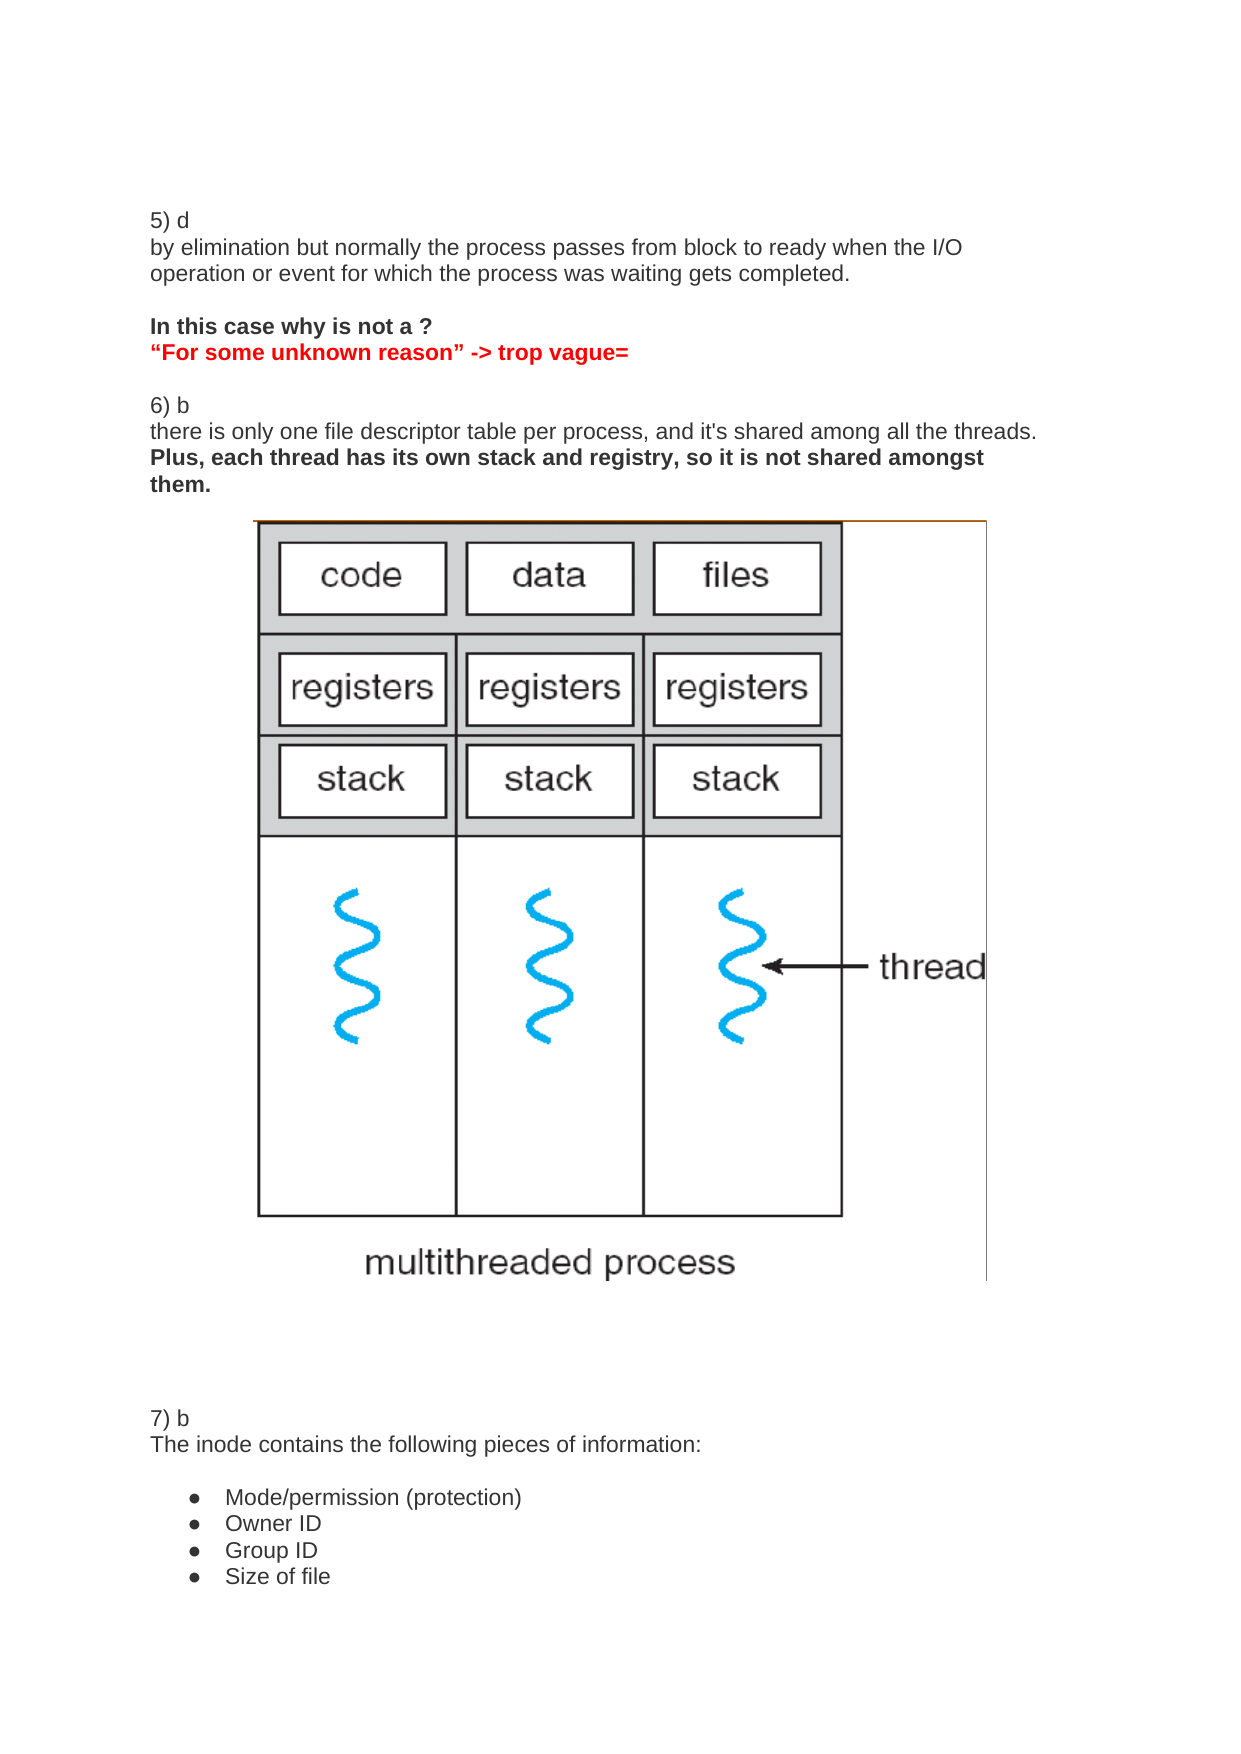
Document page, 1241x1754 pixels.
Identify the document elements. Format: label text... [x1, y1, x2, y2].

list Mode/permission (protection) [187, 1484, 1044, 1510]
text 6) b [150, 392, 1044, 418]
text 7) b [150, 1405, 1044, 1431]
text In this case why is not a ? [150, 313, 1044, 339]
picture [253, 520, 987, 1281]
text “For some unknown reason” -> trop vague= [150, 339, 1044, 365]
text The inode contains the following pieces of information: [150, 1431, 1044, 1457]
text 5) d [150, 207, 1044, 233]
list Group ID [187, 1537, 1044, 1563]
list Owner ID [187, 1510, 1044, 1537]
text Plus, each thread has its own stack and registry, so it is not shared amongst them. [150, 444, 1044, 497]
text there is only one file descriptor table per process, and it's shared among all the threads. [150, 418, 1044, 444]
text by elimination but normally the process passes from block to ready when the I/O operation or event for which the process was waiting gets completed. [150, 233, 1044, 286]
list Size of file [187, 1563, 1044, 1589]
